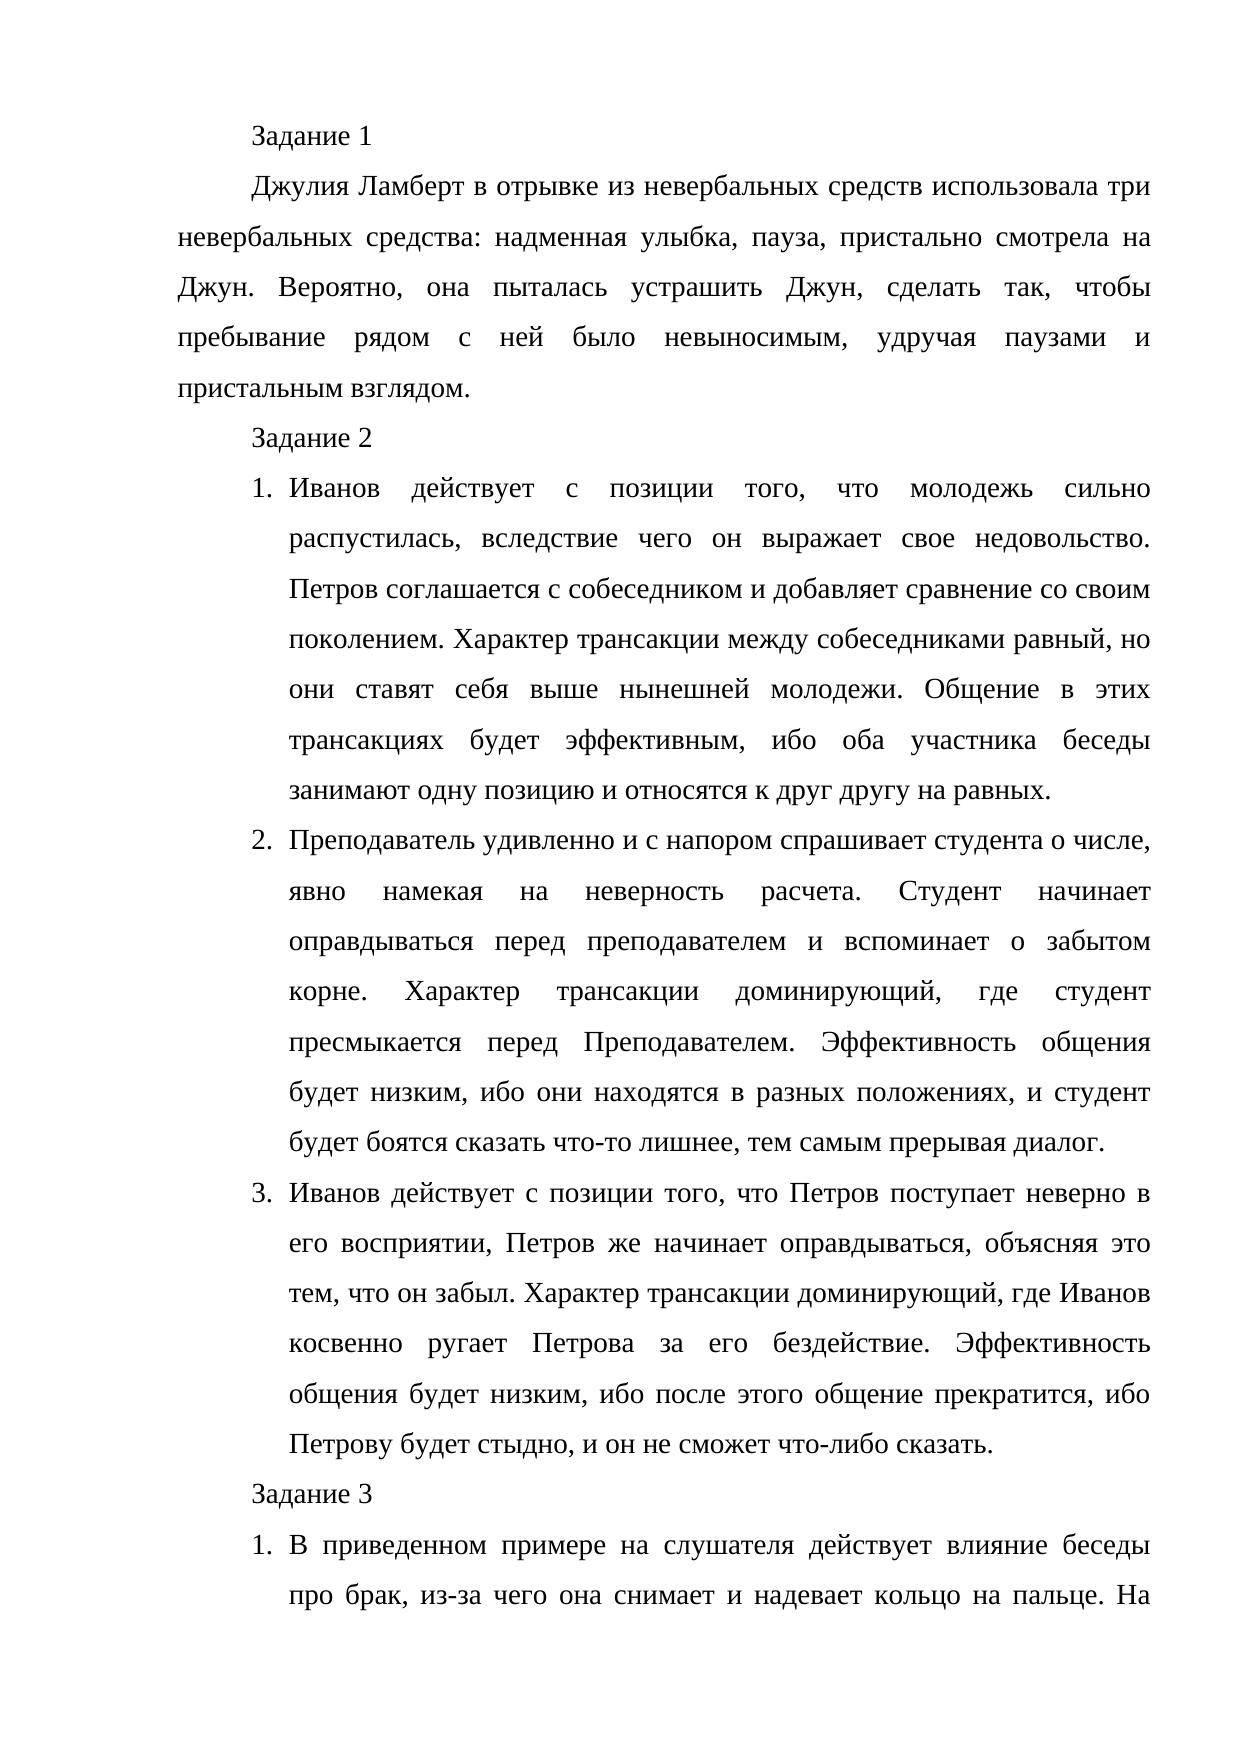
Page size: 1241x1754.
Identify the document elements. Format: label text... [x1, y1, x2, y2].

text Задание 2 [177, 420, 1152, 453]
list Иванов действует с позиции того, что молодежь сильно распустилась, вследствие чего он выражает свое недовольство. Петров соглашается с собеседником и добавляет сравнение со своим поколением. Характер трансакции между собеседниками равный, но они ставят себя выше нынешней молодежи. Общение в этих трансакциях будет эффективным, ибо оба участника беседы занимают одну позицию и относятся к друг другу на равных. [251, 470, 1152, 806]
list Иванов действует с позиции того, что Петров поступает неверно в его восприятии, Петров же начинает оправдываться, объясняя это тем, что он забыл. Характер трансакции доминирующий, где Иванов косвенно ругает Петрова за его бездействие. Эффективность общения будет низким, ибо после этого общение прекратится, ибо Петрову будет стыдно, и он не сможет что-либо сказать. [251, 1175, 1152, 1460]
text Задание 1 [177, 118, 1152, 152]
text Джулия Ламберт в отрывке из невербальных средств использовала три невербальных средства: надменная улыбка, пауза, пристально смотрела на Джун. Вероятно, она пыталась устрашить Джун, сделать так, чтобы пребывание рядом с ней было невыносимым, удручая паузами и пристальным взглядом. [177, 168, 1152, 403]
list Преподаватель удивленно и с напором спрашивает студента о числе, явно намекая на неверность расчета. Студент начинает оправдываться перед преподавателем и вспоминает о забытом корне. Характер трансакции доминирующий, где студент пресмыкается перед Преподавателем. Эффективность общения будет низким, ибо они находятся в разных положениях, и студент будет боятся сказать что-то лишнее, тем самым прерывая диалог. [251, 822, 1152, 1158]
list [251, 1527, 1152, 1611]
text Задание 3 [177, 1477, 1152, 1510]
